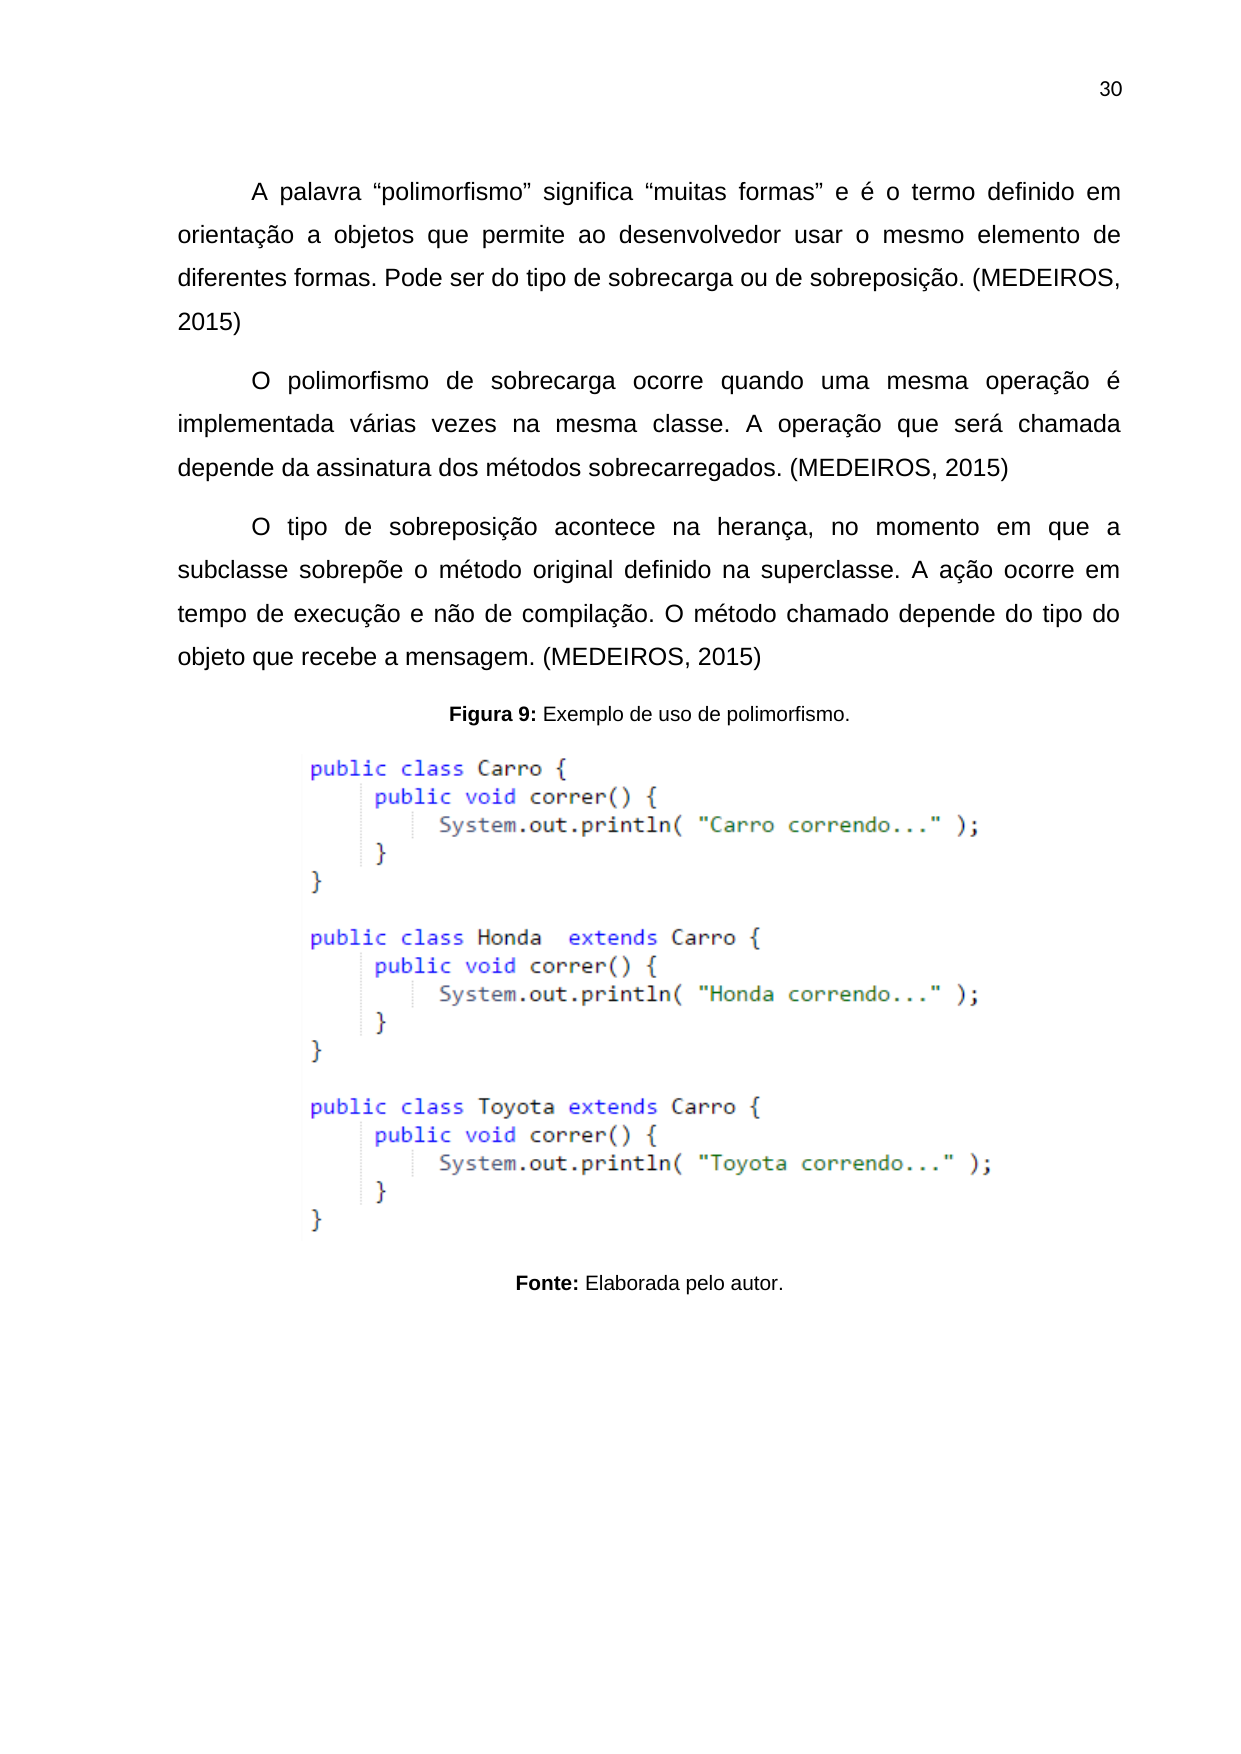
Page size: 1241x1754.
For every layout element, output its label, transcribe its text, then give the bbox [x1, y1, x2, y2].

text A palavra “polimorfismo” significa “muitas formas” e é o termo definido em orientação a objetos que permite ao desenvolvedor usar o mesmo elemento de diferentes formas. Pode ser do tipo de sobrecarga ou de sobreposição. (MEDEIROS, 2015) [177, 177, 1122, 335]
text O polimorfismo de sobrecarga ocorre quando uma mesma operação é implementada várias vezes na mesma classe. A operação que será chamada depende da assinatura dos métodos sobrecarregados. (MEDEIROS, 2015) [177, 366, 1122, 481]
text O tipo de sobreposição acontece na herança, no momento em que a subclasse sobrepõe o método original definido na superclasse. A ação ocorre em tempo de execução e não de compilação. O método chamado depende do tipo do objeto que recebe a mensagem. (MEDEIROS, 2015) [177, 512, 1122, 671]
text Fonte: Elaborada pelo autor. [177, 1271, 1122, 1295]
picture [301, 754, 999, 1241]
text Figura 9: Exemplo de uso de polimorfismo. [177, 702, 1122, 726]
